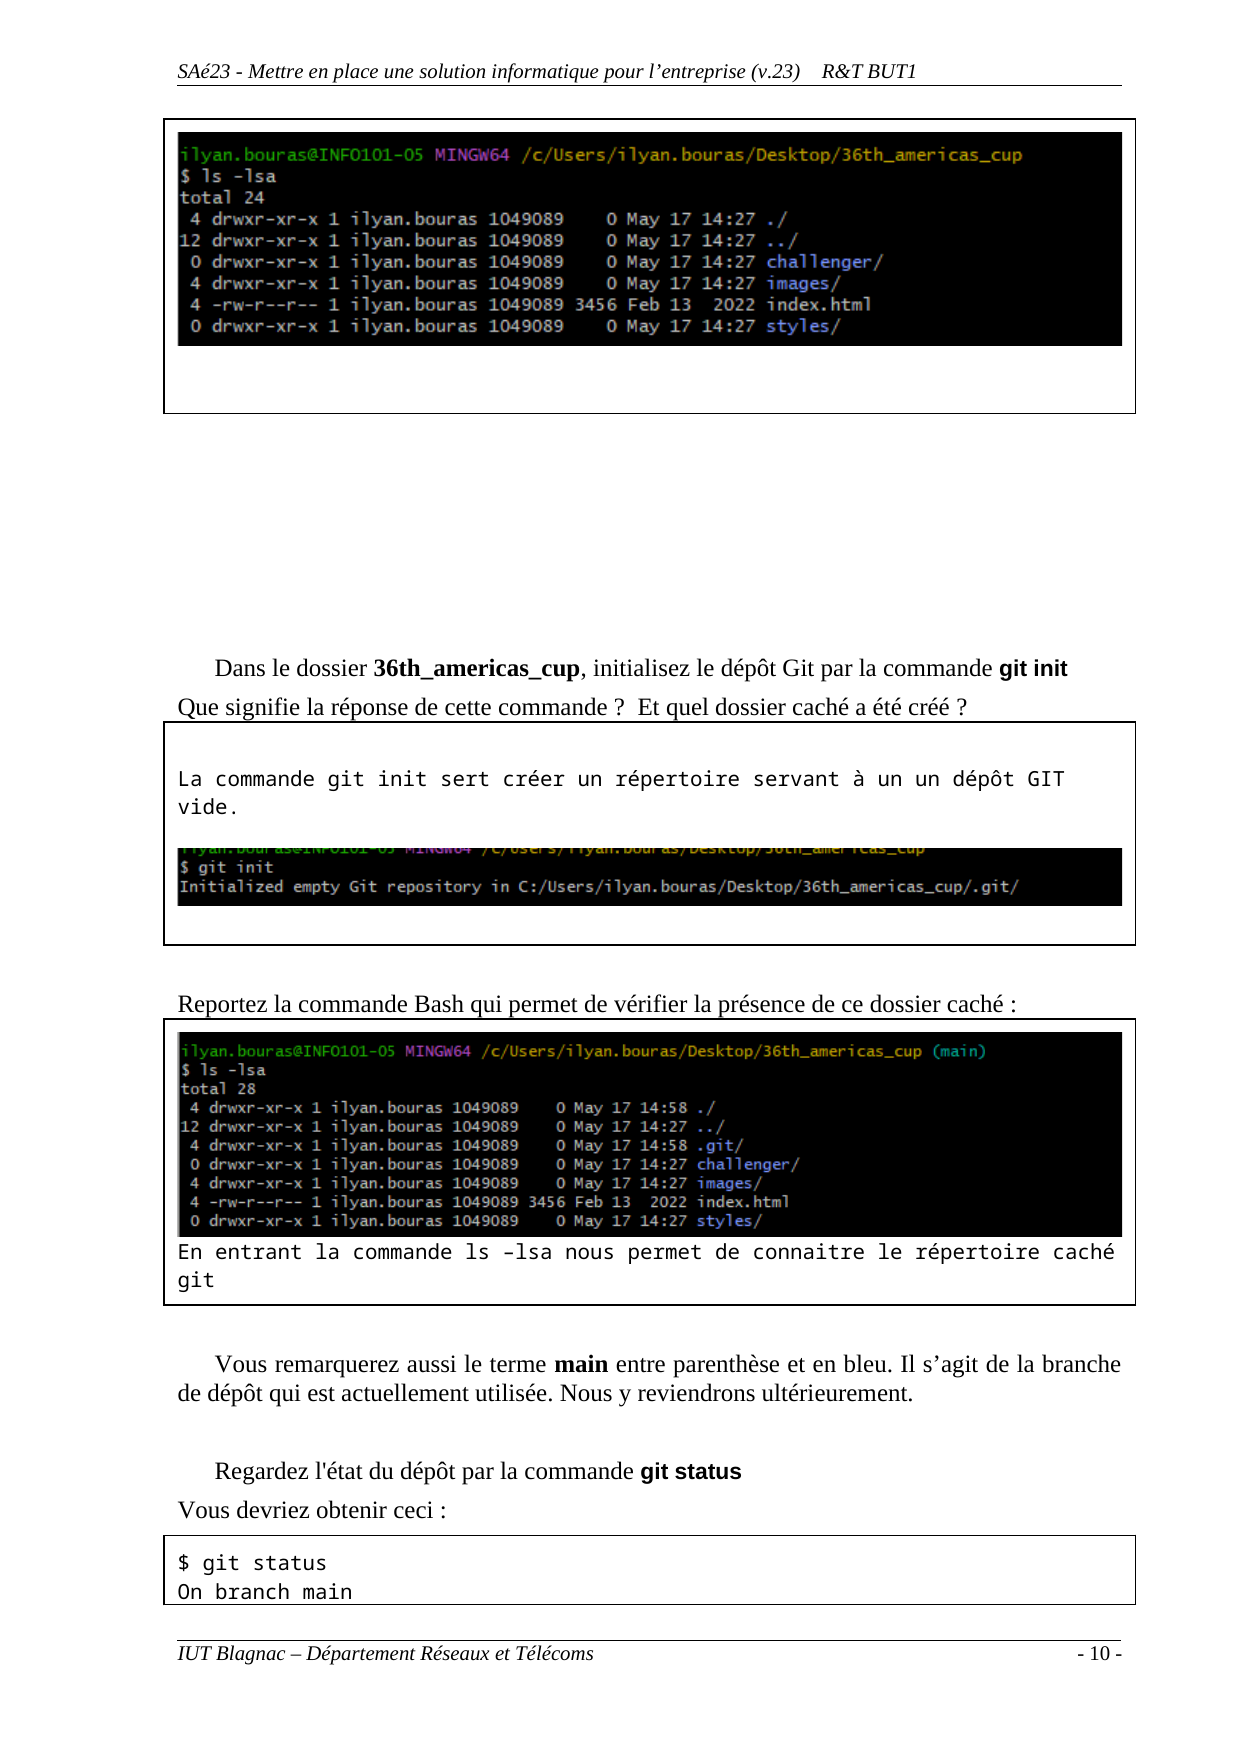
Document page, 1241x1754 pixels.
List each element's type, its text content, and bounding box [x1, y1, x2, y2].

picture [177, 848, 1123, 906]
text On branch main [177, 1577, 1122, 1604]
text Reportez la commande Bash qui permet de vérifier la présence de ce dossier caché : [177, 989, 1122, 1018]
text Regardez l'état du dépôt par la commande git status [177, 1456, 1122, 1485]
text Vous remarquerez aussi le terme main entre parenthèse et en bleu. Il s’agit de la branche de dépôt qui est actuellement utilisée. Nous y reviendrons ultérieurement. [177, 1349, 1122, 1407]
text Vous devriez obtenir ceci : [177, 1495, 1122, 1524]
text Dans le dossier 36th_americas_cup, initialisez le dépôt Git par la commande git init [177, 653, 1122, 682]
picture [177, 132, 1123, 346]
text Que signifie la réponse de cette commande ? Et quel dossier caché a été créé ? [177, 692, 1122, 721]
text $ git status [165, 1536, 1135, 1577]
picture [177, 1032, 1123, 1237]
text En entrant la commande ls –lsa nous permet de connaitre le répertoire caché git [165, 1223, 1135, 1304]
text La commande git init sert créer un répertoire servant à un un dépôt GIT vide. [177, 764, 1122, 821]
